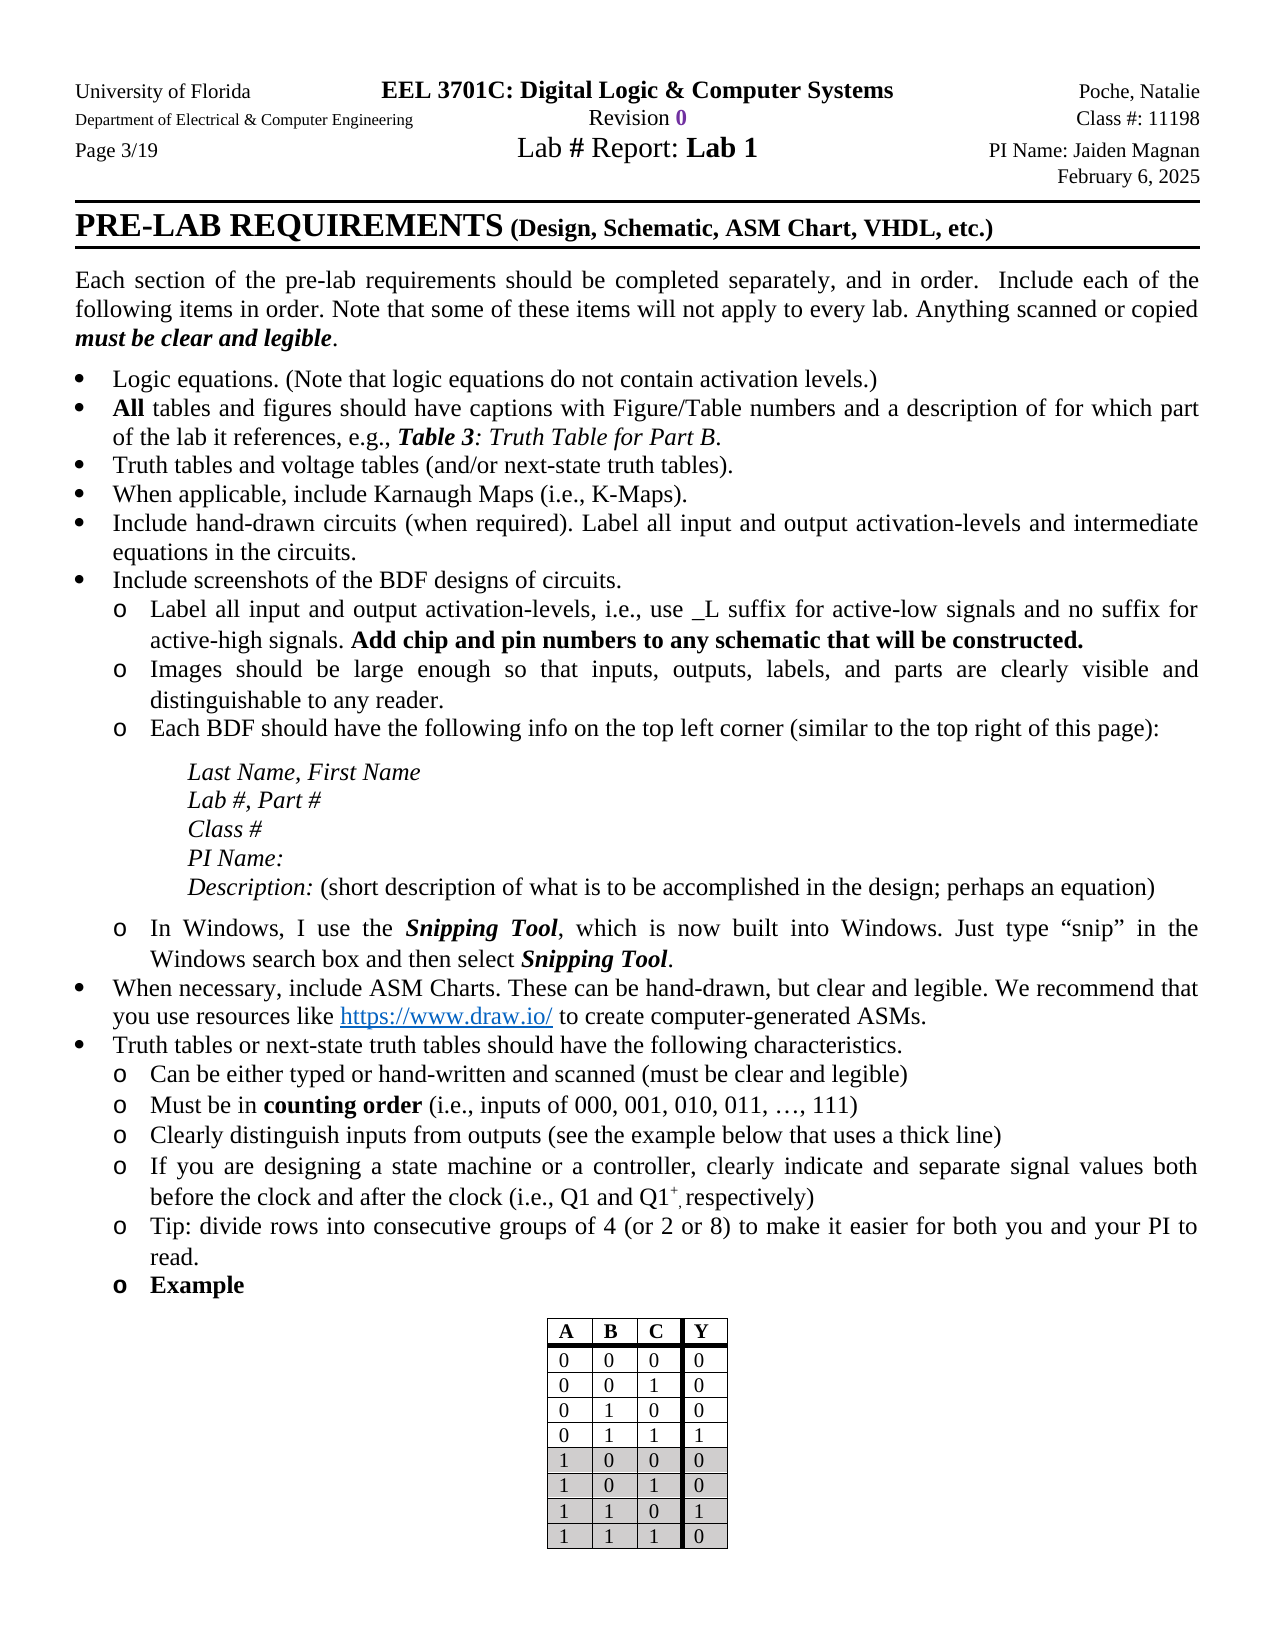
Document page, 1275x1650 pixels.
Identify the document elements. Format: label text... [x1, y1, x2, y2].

table_cell 0 [685, 1348, 727, 1372]
table_cell 0 [548, 1423, 592, 1447]
table_header B [593, 1319, 637, 1343]
table_cell 0 [593, 1348, 637, 1372]
list Clearly distinguish inputs from outputs (see the example below that uses a thick line) [112, 1121, 1200, 1151]
table_cell 1 [593, 1398, 637, 1422]
list When necessary, include ASM Charts. These can be hand-drawn, but clear and legible. We recommend that you use resources like https://www.draw.io/ to create computer-generated ASMs. [75, 973, 1200, 1030]
table_cell 0 [638, 1348, 680, 1372]
list Must be in counting order (i.e., inputs of 000, 001, 010, 011, …, 111) [112, 1090, 1200, 1121]
table_header Y [685, 1319, 727, 1343]
table_cell 0 [638, 1499, 680, 1523]
table_cell 0 [685, 1474, 727, 1497]
list Label all input and output activation-levels, i.e., use _L suffix for active-low signals and no suffix for active-high signals. Add chip and pin numbers to any schematic that will be constructed. [112, 594, 1200, 654]
list Can be either typed or hand-written and scanned (must be clear and legible) [112, 1059, 1200, 1090]
table_cell 0 [548, 1398, 592, 1422]
table_cell 1 [638, 1423, 680, 1447]
list Truth tables and voltage tables (and/or next-state truth tables). [75, 451, 1200, 479]
table_cell 0 [638, 1448, 680, 1472]
table_cell 0 [548, 1373, 592, 1397]
table_cell 0 [593, 1474, 637, 1497]
table_cell 0 [685, 1524, 727, 1548]
table_cell 0 [593, 1373, 637, 1397]
text PI Name: [187, 843, 1200, 872]
list Tip: divide rows into consecutive groups of 4 (or 2 or 8) to make it easier for both you and your PI to read. [112, 1211, 1200, 1271]
table_cell 1 [593, 1524, 637, 1548]
list In Windows, I use the Snipping Tool, which is now built into Windows. Just type “snip” in the Windows search box and then select Snipping Tool. [112, 913, 1200, 973]
list Include screenshots of the BDF designs of circuits. [75, 566, 1200, 594]
table_cell 1 [548, 1499, 592, 1523]
table_cell 0 [593, 1448, 637, 1472]
table_header A [548, 1319, 592, 1343]
table_cell 0 [685, 1398, 727, 1422]
table_cell 0 [685, 1448, 727, 1472]
list Logic equations. (Note that logic equations do not contain activation levels.) [75, 364, 1200, 393]
table_cell 1 [593, 1499, 637, 1523]
table_header C [638, 1319, 680, 1343]
table_cell 1 [638, 1524, 680, 1548]
table_cell 1 [548, 1448, 592, 1472]
table_cell 0 [638, 1398, 680, 1422]
text PRE-LAB REQUIREMENTS (Design, Schematic, ASM Chart, VHDL, etc.) [75, 203, 1200, 246]
table_cell 0 [685, 1373, 727, 1397]
list Truth tables or next-state truth tables should have the following characteristics. [75, 1030, 1200, 1059]
table_cell 1 [638, 1373, 680, 1397]
table_cell 1 [548, 1474, 592, 1497]
text Class # [187, 814, 1200, 843]
list Images should be large enough so that inputs, outputs, labels, and parts are clearly visible and distinguishable to any reader. [112, 654, 1200, 713]
list Each BDF should have the following info on the top left corner (similar to the top right of this page): [112, 713, 1200, 744]
text Lab #, Part # [187, 786, 1200, 814]
table_cell 1 [638, 1474, 680, 1497]
list If you are designing a state machine or a controller, clearly indicate and separate signal values both before the clock and after the clock (i.e., Q1 and Q1+, respectively) [112, 1151, 1200, 1211]
table_cell 0 [548, 1348, 592, 1372]
text Description: (short description of what is to be accomplished in the design; perhaps an equation) [187, 872, 1200, 901]
table_cell 1 [685, 1423, 727, 1447]
table_cell 1 [593, 1423, 637, 1447]
text Each section of the pre-lab requirements should be completed separately, and in order. Include each of the following items in order. Note that some of these items will not apply to every lab. Anything scanned or copied must be clear and legible. [75, 266, 1200, 352]
list Include hand-drawn circuits (when required). Label all input and output activation-levels and intermediate equations in the circuits. [75, 508, 1200, 566]
text Last Name, First Name [187, 757, 1200, 786]
table_cell 1 [685, 1499, 727, 1523]
table_cell 1 [548, 1524, 592, 1548]
list All tables and figures should have captions with Figure/Table numbers and a description of for which part of the lab it references, e.g., Table 3: Truth Table for Part B. [75, 393, 1200, 451]
list When applicable, include Karnaugh Maps (i.e., K-Maps). [75, 479, 1200, 508]
list Example [112, 1271, 1200, 1301]
